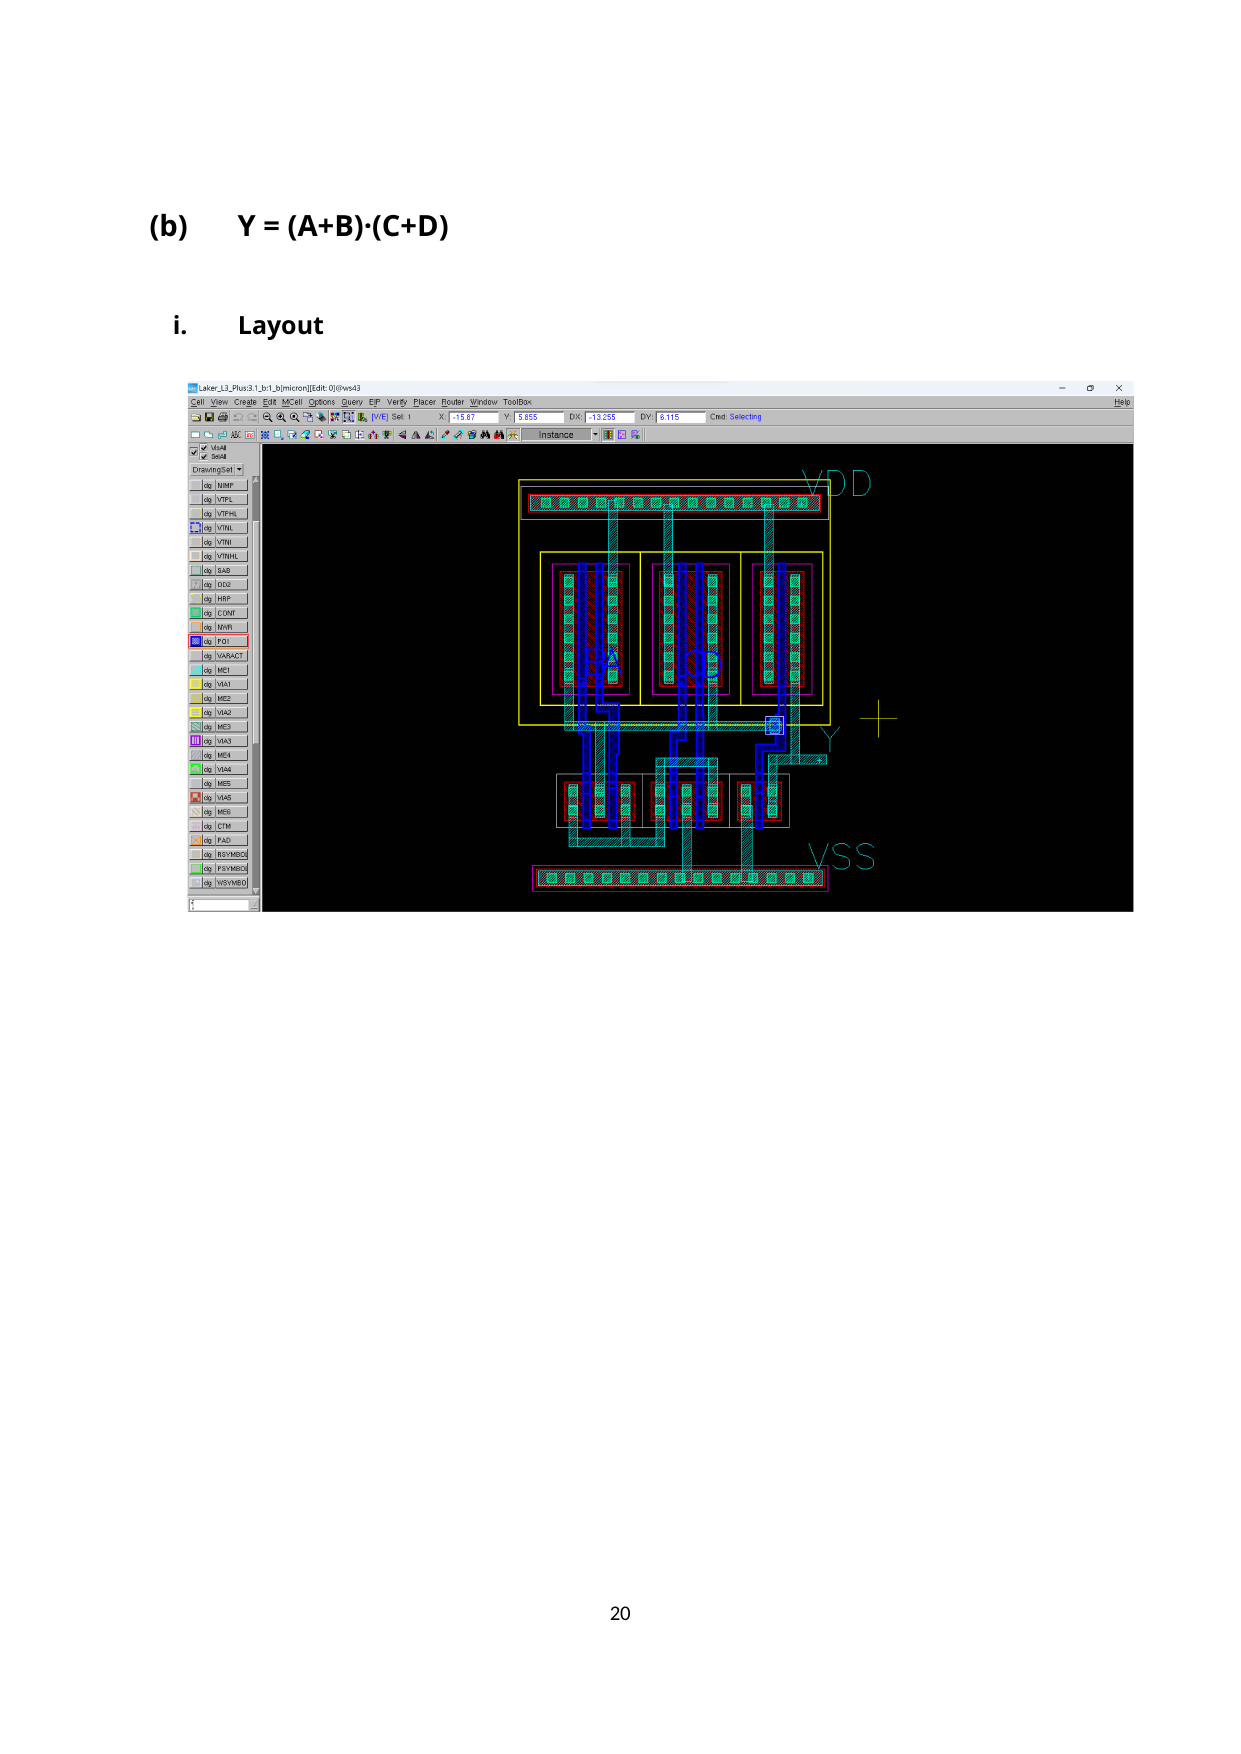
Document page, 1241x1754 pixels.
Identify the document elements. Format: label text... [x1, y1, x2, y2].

subtitle Layout [187, 306, 1053, 344]
picture [187, 381, 1134, 912]
title Y = (A+B)·(C+D) [187, 187, 1053, 262]
